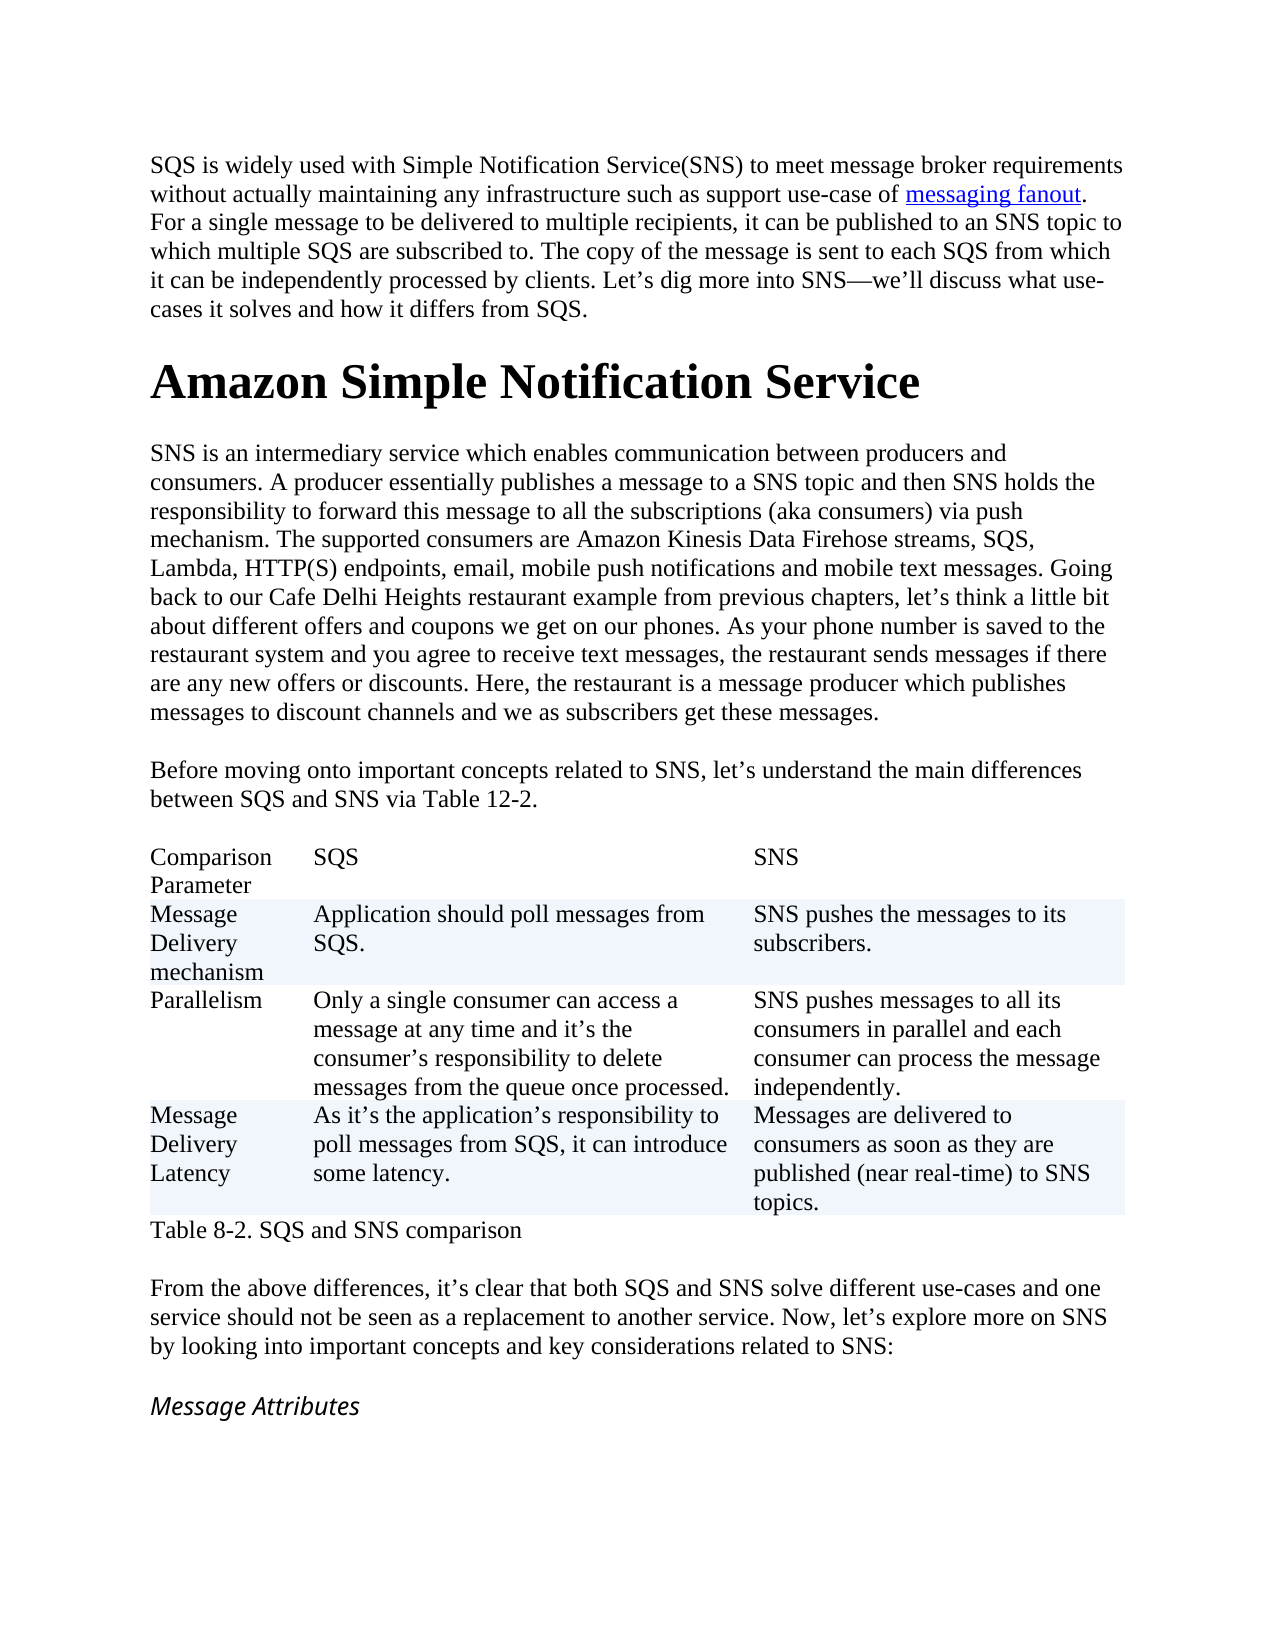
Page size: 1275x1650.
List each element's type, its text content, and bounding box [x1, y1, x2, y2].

table_cell Message Delivery Latency [150, 1100, 313, 1215]
table_cell Table 8-2. SQS and SNS comparison [150, 1215, 1125, 1244]
table_cell As it’s the application’s responsibility to poll messages from SQS, it can introduce some latency. [313, 1100, 753, 1215]
table_header Comparison Parameter [150, 842, 313, 899]
table_cell Message Delivery mechanism [150, 899, 313, 985]
text SQS is widely used with Simple Notification Service(SNS) to meet message broker requirements without actually maintaining any infrastructure such as support use-case of messaging fanout. For a single message to be delivered to multiple recipients, it can be published to an SNS topic to which multiple SQS are subscribed to. The copy of the message is sent to each SQS from which it can be independently processed by clients. Let’s dig more into SNS—we’ll discuss what use-cases it solves and how it differs from SQS. [150, 150, 1125, 322]
table_cell Parallelism [150, 985, 313, 1100]
table_cell SNS pushes messages to all its consumers in parallel and each consumer can process the message independently. [753, 985, 1125, 1100]
table_header SNS [753, 842, 1125, 899]
text From the above differences, it’s clear that both SQS and SNS solve different use-cases and one service should not be seen as a replacement to another service. Now, let’s explore more on SNS by looking into important concepts and key considerations related to SNS: [150, 1273, 1125, 1359]
table_cell SNS pushes the messages to its subscribers. [753, 899, 1125, 985]
text SNS is an intermediary service which enables communication between producers and consumers. A producer essentially publishes a message to a SNS topic and then SNS holds the responsibility to forward this message to all the subscriptions (aka consumers) via push mechanism. The supported consumers are Amazon Kinesis Data Firehose streams, SQS, Lambda, HTTP(S) endpoints, email, mobile push notifications and mobile text messages. Going back to our Cafe Delhi Heights restaurant example from previous chapters, let’s think a little bit about different offers and coupons we get on our phones. As your phone number is saved to the restaurant system and you agree to receive text messages, the restaurant sends messages if there are any new offers or discounts. Here, the restaurant is a message producer which publishes messages to discount channels and we as subscribers get these messages. [150, 438, 1125, 726]
text Amazon Simple Notification Service [150, 352, 1125, 409]
text Message Attributes [150, 1389, 1125, 1423]
table_cell Application should poll messages from SQS. [313, 899, 753, 985]
table_cell Messages are delivered to consumers as soon as they are published (near real-time) to SNS topics. [753, 1100, 1125, 1215]
table_cell Only a single consumer can access a message at any time and it’s the consumer’s responsibility to delete messages from the queue once processed. [313, 985, 753, 1100]
table_header SQS [313, 842, 753, 899]
text Before moving onto important concepts related to SNS, let’s understand the main differences between SQS and SNS via Table 12-2. [150, 755, 1125, 812]
